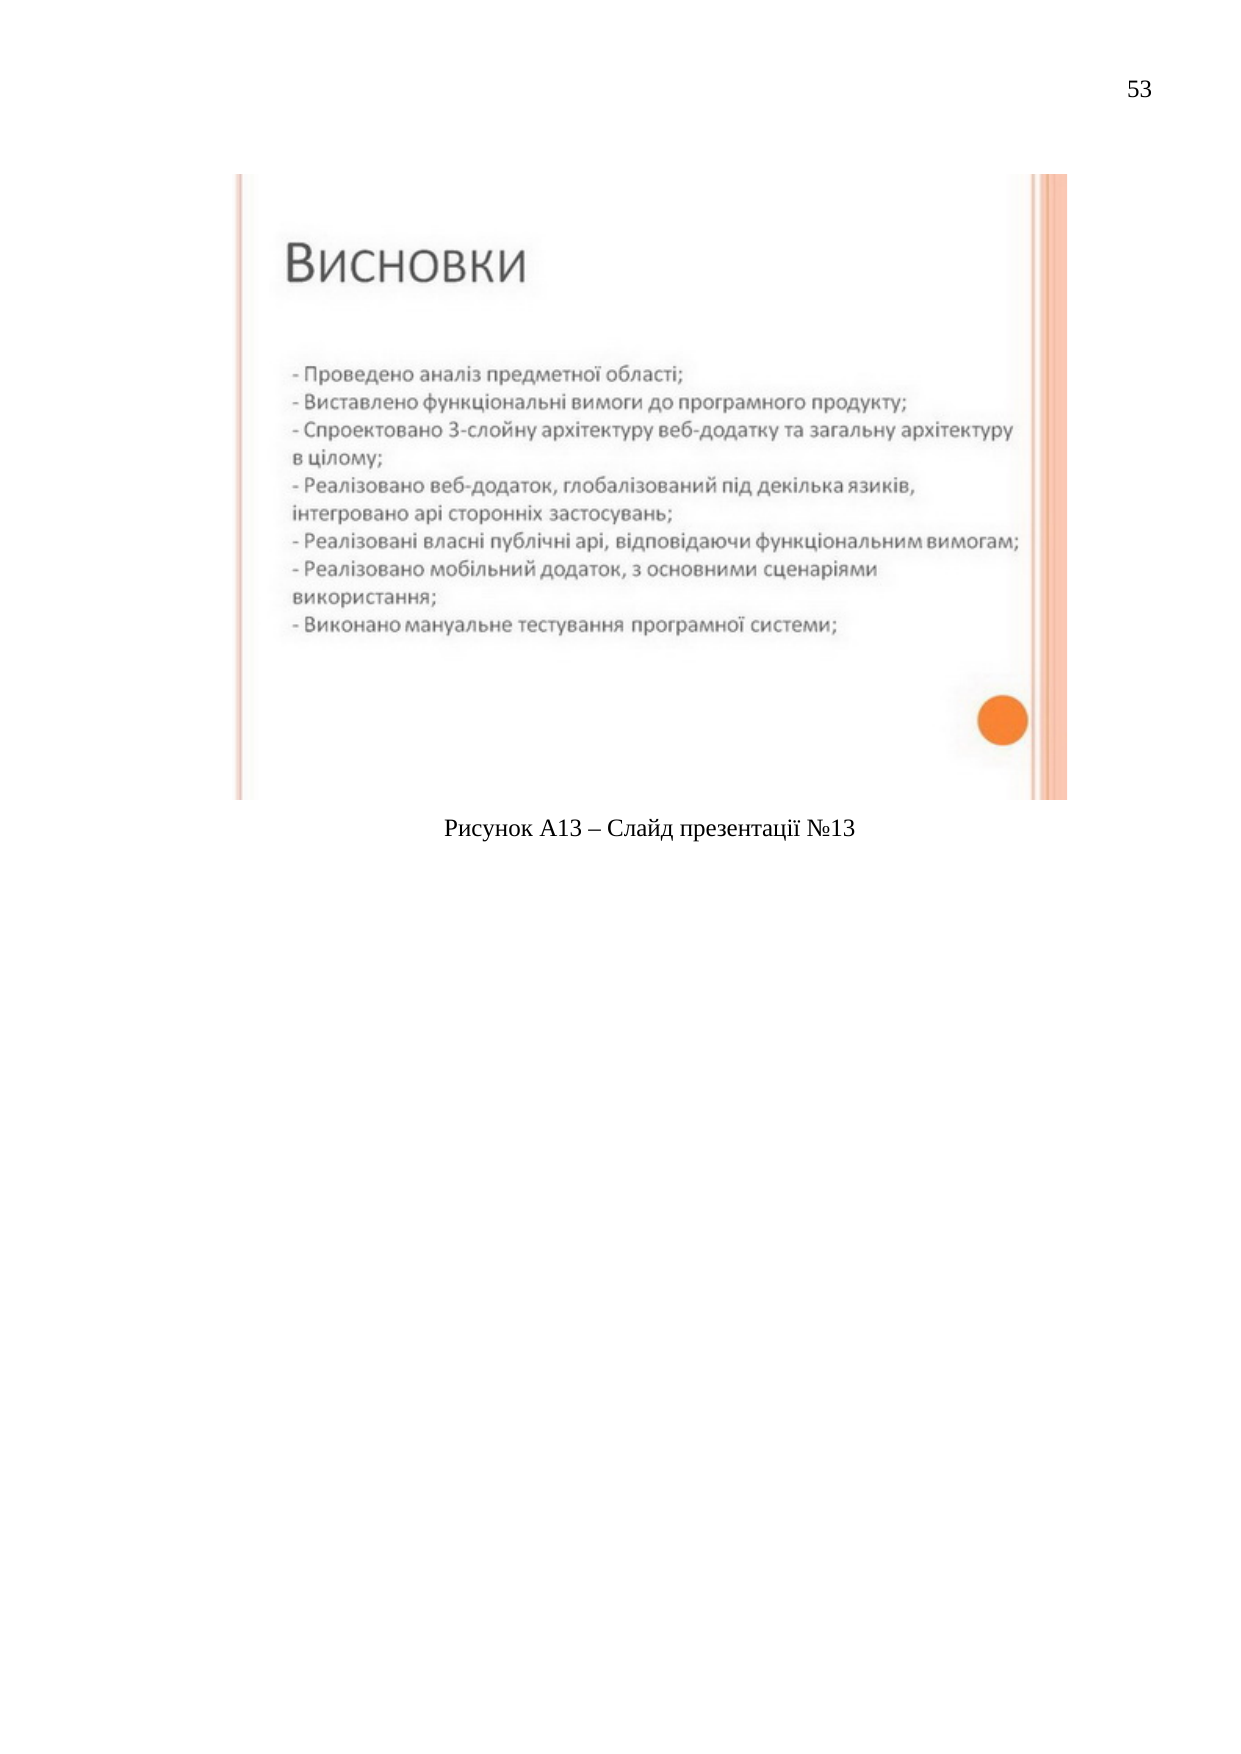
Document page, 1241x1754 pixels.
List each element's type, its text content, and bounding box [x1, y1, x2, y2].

picture [232, 174, 1068, 800]
text Рисунок А13 – Слайд презентації №13 [148, 813, 1152, 842]
